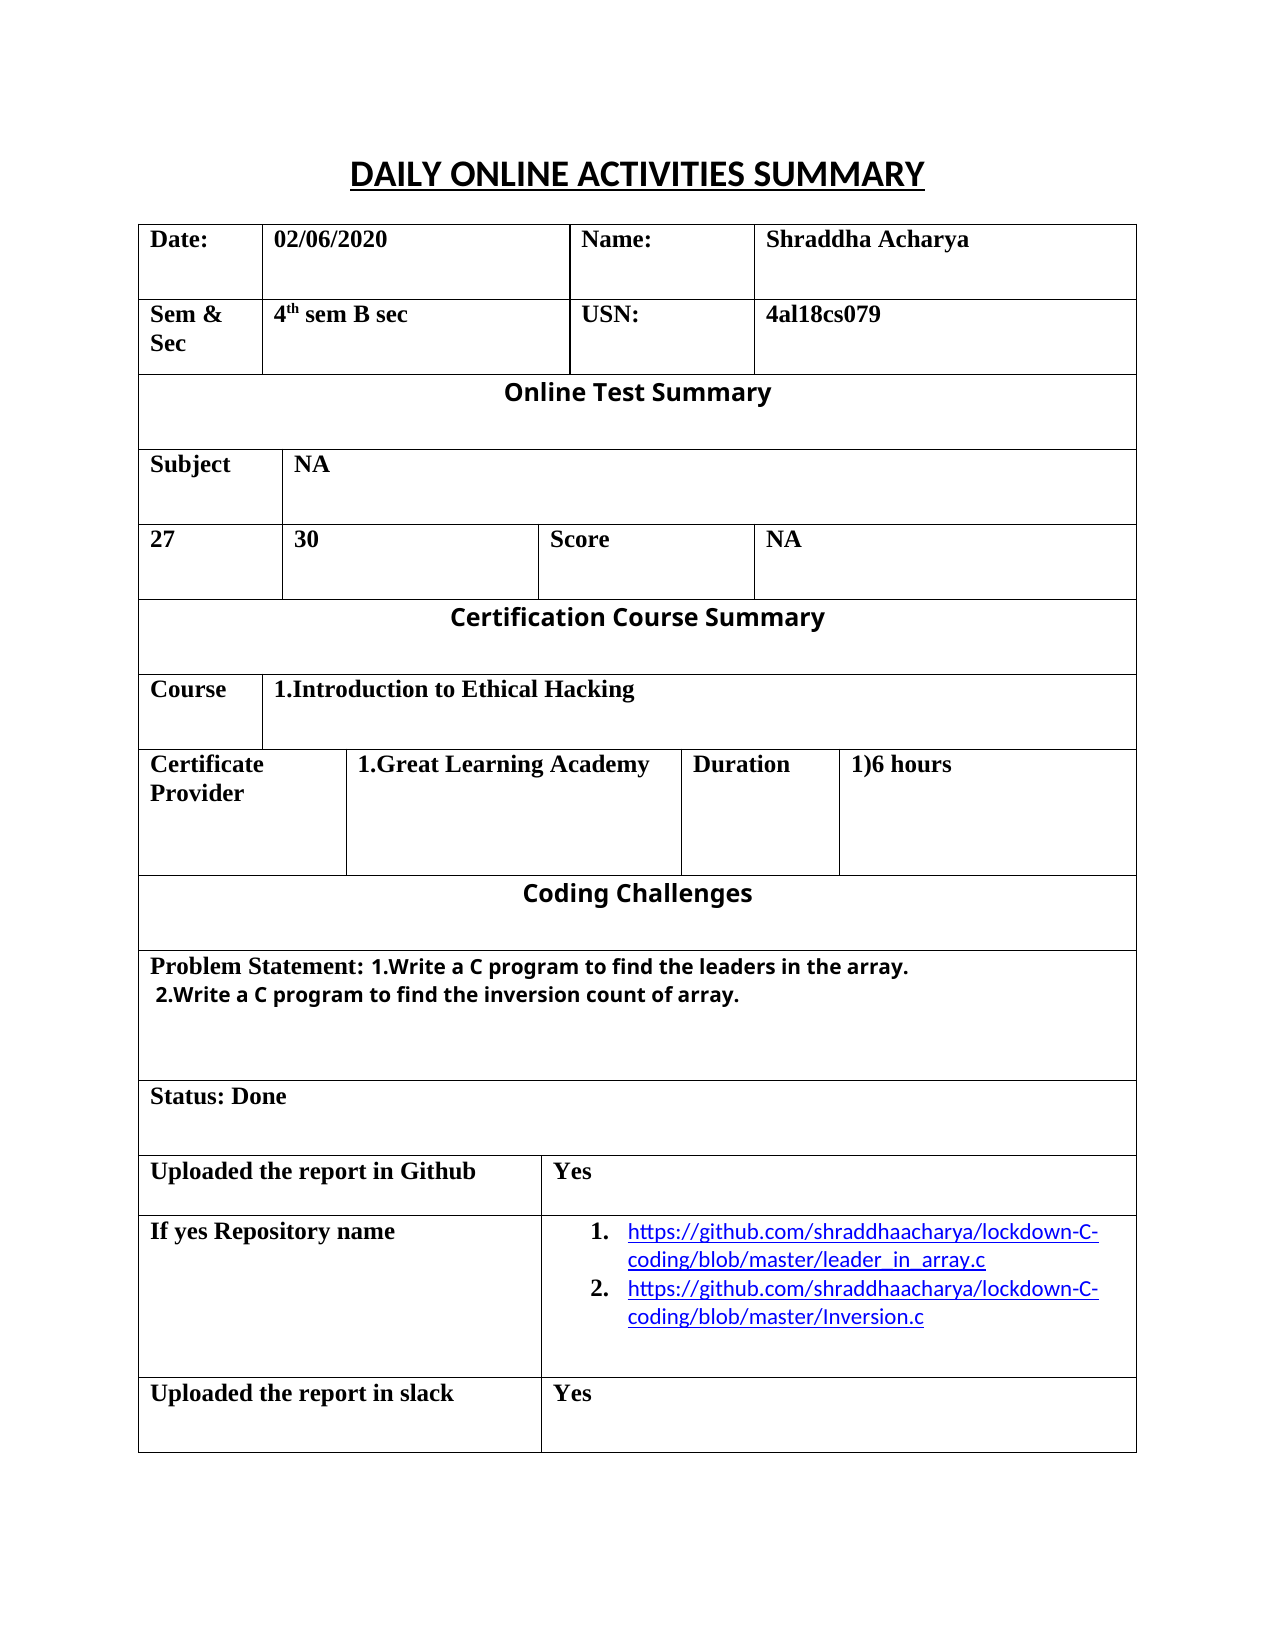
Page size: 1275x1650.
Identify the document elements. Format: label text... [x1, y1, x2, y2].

table_cell Subject [139, 450, 282, 523]
table_cell Certificate Provider [139, 750, 346, 875]
table_header Name: [571, 225, 754, 298]
table_cell Problem Statement: 1.Write a C program to find the leaders in the array. 2.Write a C program to find the inversion count of array. [139, 951, 1136, 1080]
table_cell Status: Done [139, 1081, 1136, 1155]
table_cell Yes [542, 1156, 1136, 1215]
table_cell 1.Great Learning Academy [347, 750, 681, 875]
table_cell NA [755, 525, 1136, 598]
table_cell 4al18cs079 [755, 300, 1136, 373]
table_cell Uploaded the report in slack [139, 1378, 541, 1452]
table_cell Duration [682, 750, 839, 875]
text DAILY ONLINE ACTIVITIES SUMMARY [150, 150, 1125, 196]
table_cell Uploaded the report in Github [139, 1156, 541, 1215]
table_header Date: [139, 225, 262, 298]
table_cell If yes Repository name [139, 1216, 541, 1377]
table_header Shraddha Acharya [755, 225, 1136, 298]
table_cell 1)6 hours [840, 750, 1136, 875]
table_cell Course [139, 675, 262, 748]
table_cell USN: [571, 300, 754, 373]
table_cell Score [539, 525, 754, 598]
table_header 02/06/2020 [263, 225, 569, 298]
table_cell https://github.com/shraddhaacharya/lockdown-C-coding/blob/master/leader_in_array.c https://github.com/shraddhaacharya/lockdown-C-coding/blob/master/Inversion.c [542, 1216, 1136, 1377]
table_cell 4th sem B sec [263, 300, 569, 373]
table_cell 1.Introduction to Ethical Hacking [263, 675, 1136, 748]
table_cell Coding Challenges [139, 876, 1136, 950]
table_cell NA [283, 450, 1136, 523]
table_cell 27 [139, 525, 282, 598]
table_cell Certification Course Summary [139, 600, 1136, 673]
table_cell 30 [283, 525, 538, 598]
table_cell Online Test Summary [139, 375, 1136, 448]
table_cell Yes [542, 1378, 1136, 1452]
table_cell Sem & Sec [139, 300, 262, 373]
